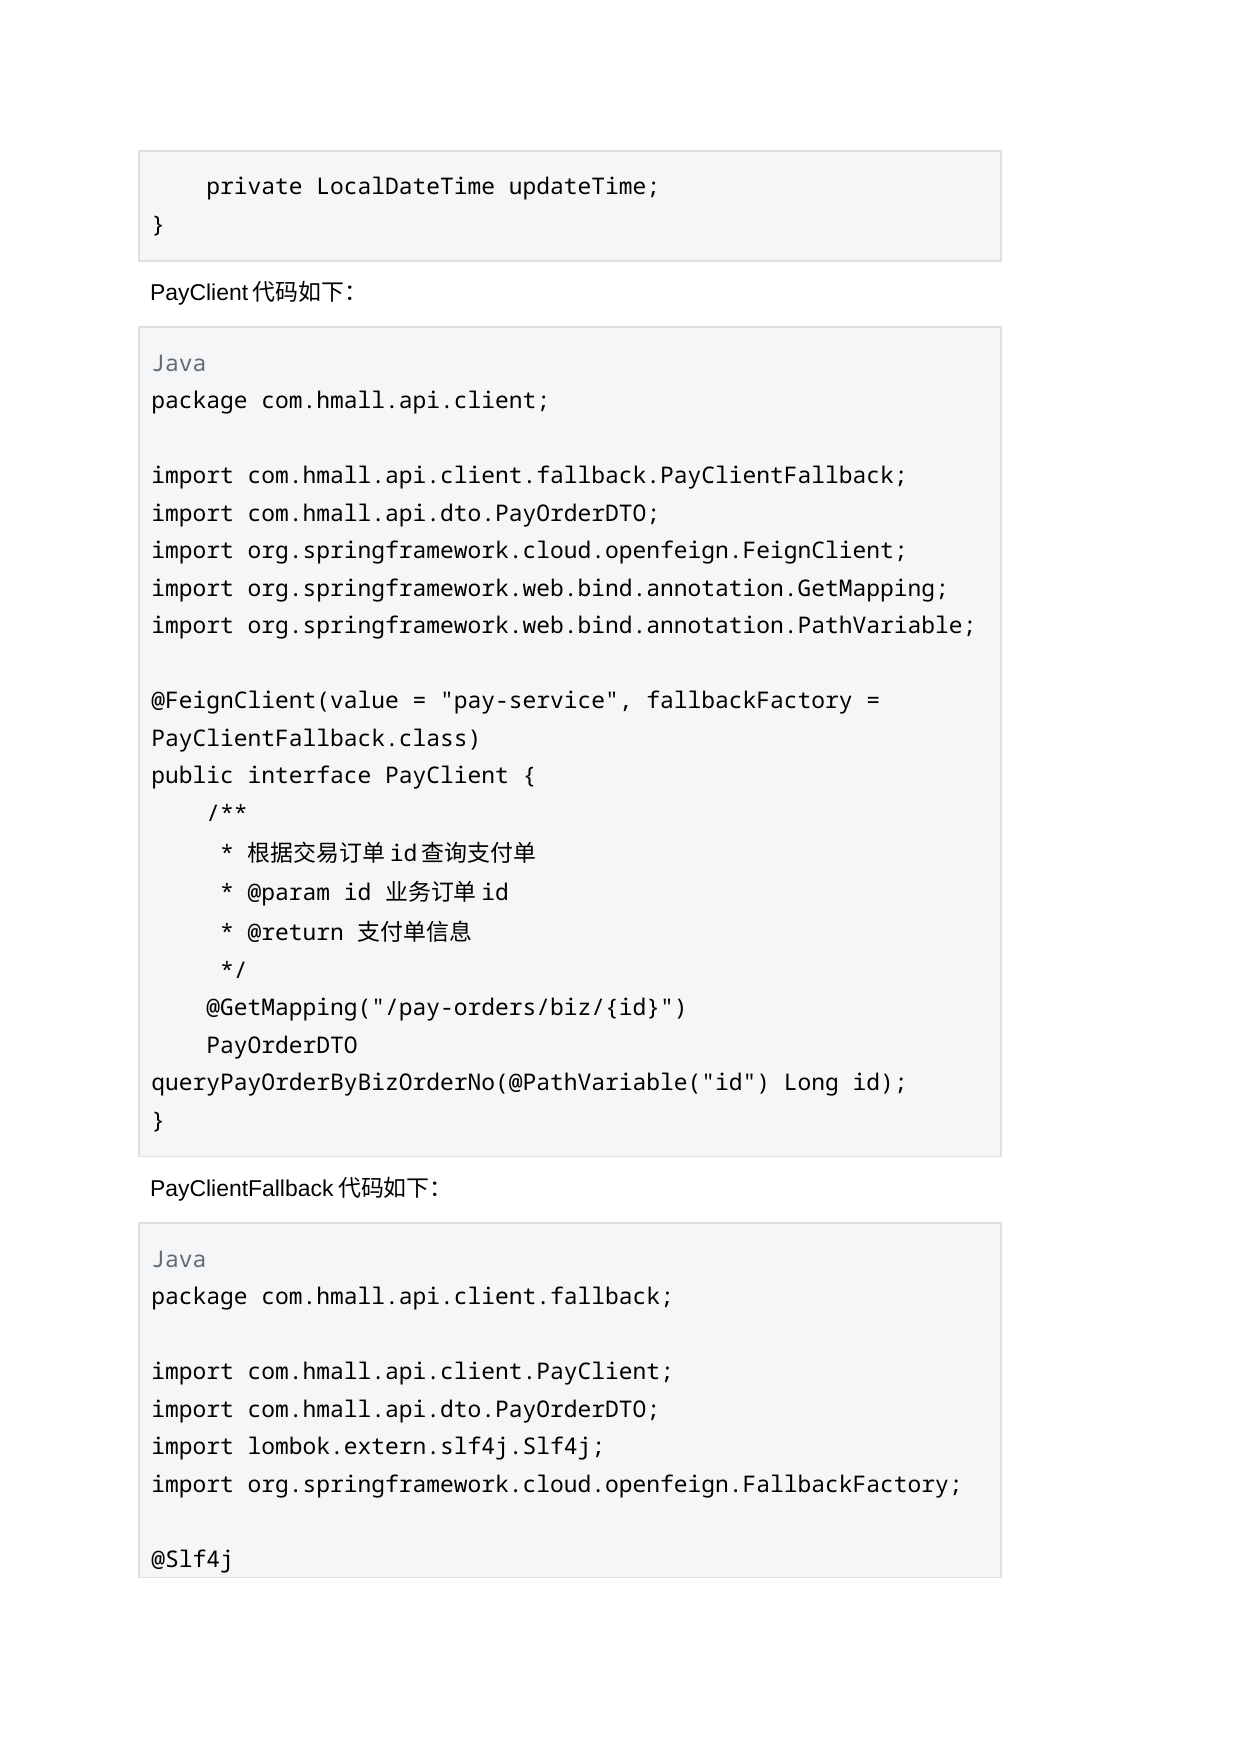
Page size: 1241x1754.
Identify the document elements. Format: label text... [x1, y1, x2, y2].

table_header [140, 152, 1000, 260]
text PayClient代码如下： [150, 274, 1090, 307]
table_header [140, 1224, 1000, 1577]
table_header Java package com.hmall.api.client; import com.hmall.api.client.fallback.PayClientFallback; import com.hmall.api.dto.PayOrderDTO; import org.springframework.cloud.openfeign.FeignClient; import org.springframework.web.bind.annotation.GetMapping; import org.springframework.web.bind.annotation.PathVariable; @FeignClient(value = "pay-service", fallbackFactory = PayClientFallback.class) public interface PayClient { /** * 根据交易订单id查询支付单 * @param id 业务订单id * @return 支付单信息 */ @GetMapping("/pay-orders/biz/{id}") PayOrderDTO queryPayOrderByBizOrderNo(@PathVariable("id") Long id); } [140, 328, 1000, 1156]
text PayClientFallback代码如下： [150, 1170, 1090, 1203]
